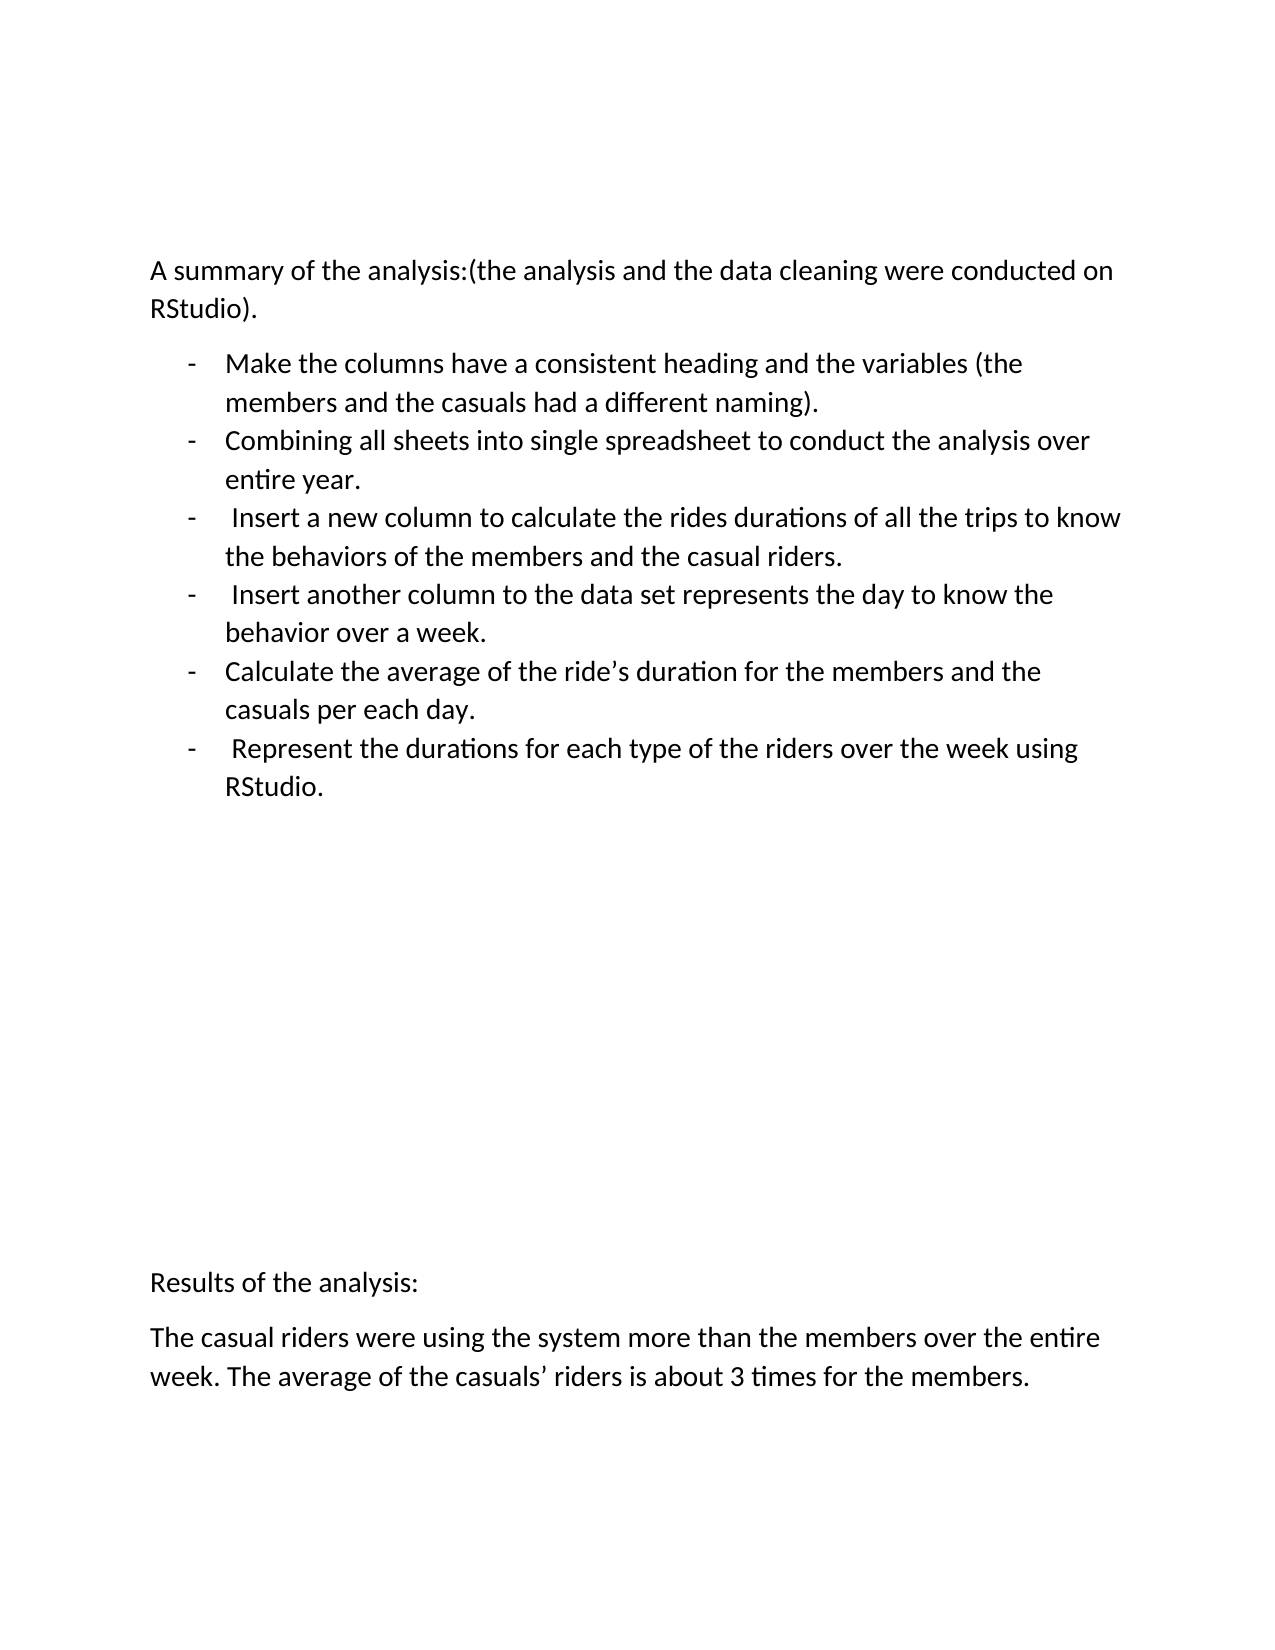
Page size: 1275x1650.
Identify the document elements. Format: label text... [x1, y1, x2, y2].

text A summary of the analysis:(the analysis and the data cleaning were conducted on RStudio). [150, 252, 1125, 326]
list Calculate the average of the ride’s duration for the members and the casuals per each day. [187, 653, 1125, 727]
text The casual riders were using the system more than the members over the entire week. The average of the casuals’ riders is about 3 times for the members. [150, 1319, 1125, 1393]
list Represent the durations for each type of the riders over the week using RStudio. [187, 730, 1125, 804]
list Insert a new column to calculate the rides durations of all the trips to know the behaviors of the members and the casual riders. [187, 499, 1125, 573]
list Combining all sheets into single spreadsheet to conduct the analysis over entire year. [187, 422, 1125, 496]
text Results of the analysis: [150, 1264, 1125, 1300]
list Make the columns have a consistent heading and the variables (the members and the casuals had a different naming). [187, 346, 1125, 419]
list Insert another column to the data set represents the day to know the behavior over a week. [187, 576, 1125, 650]
